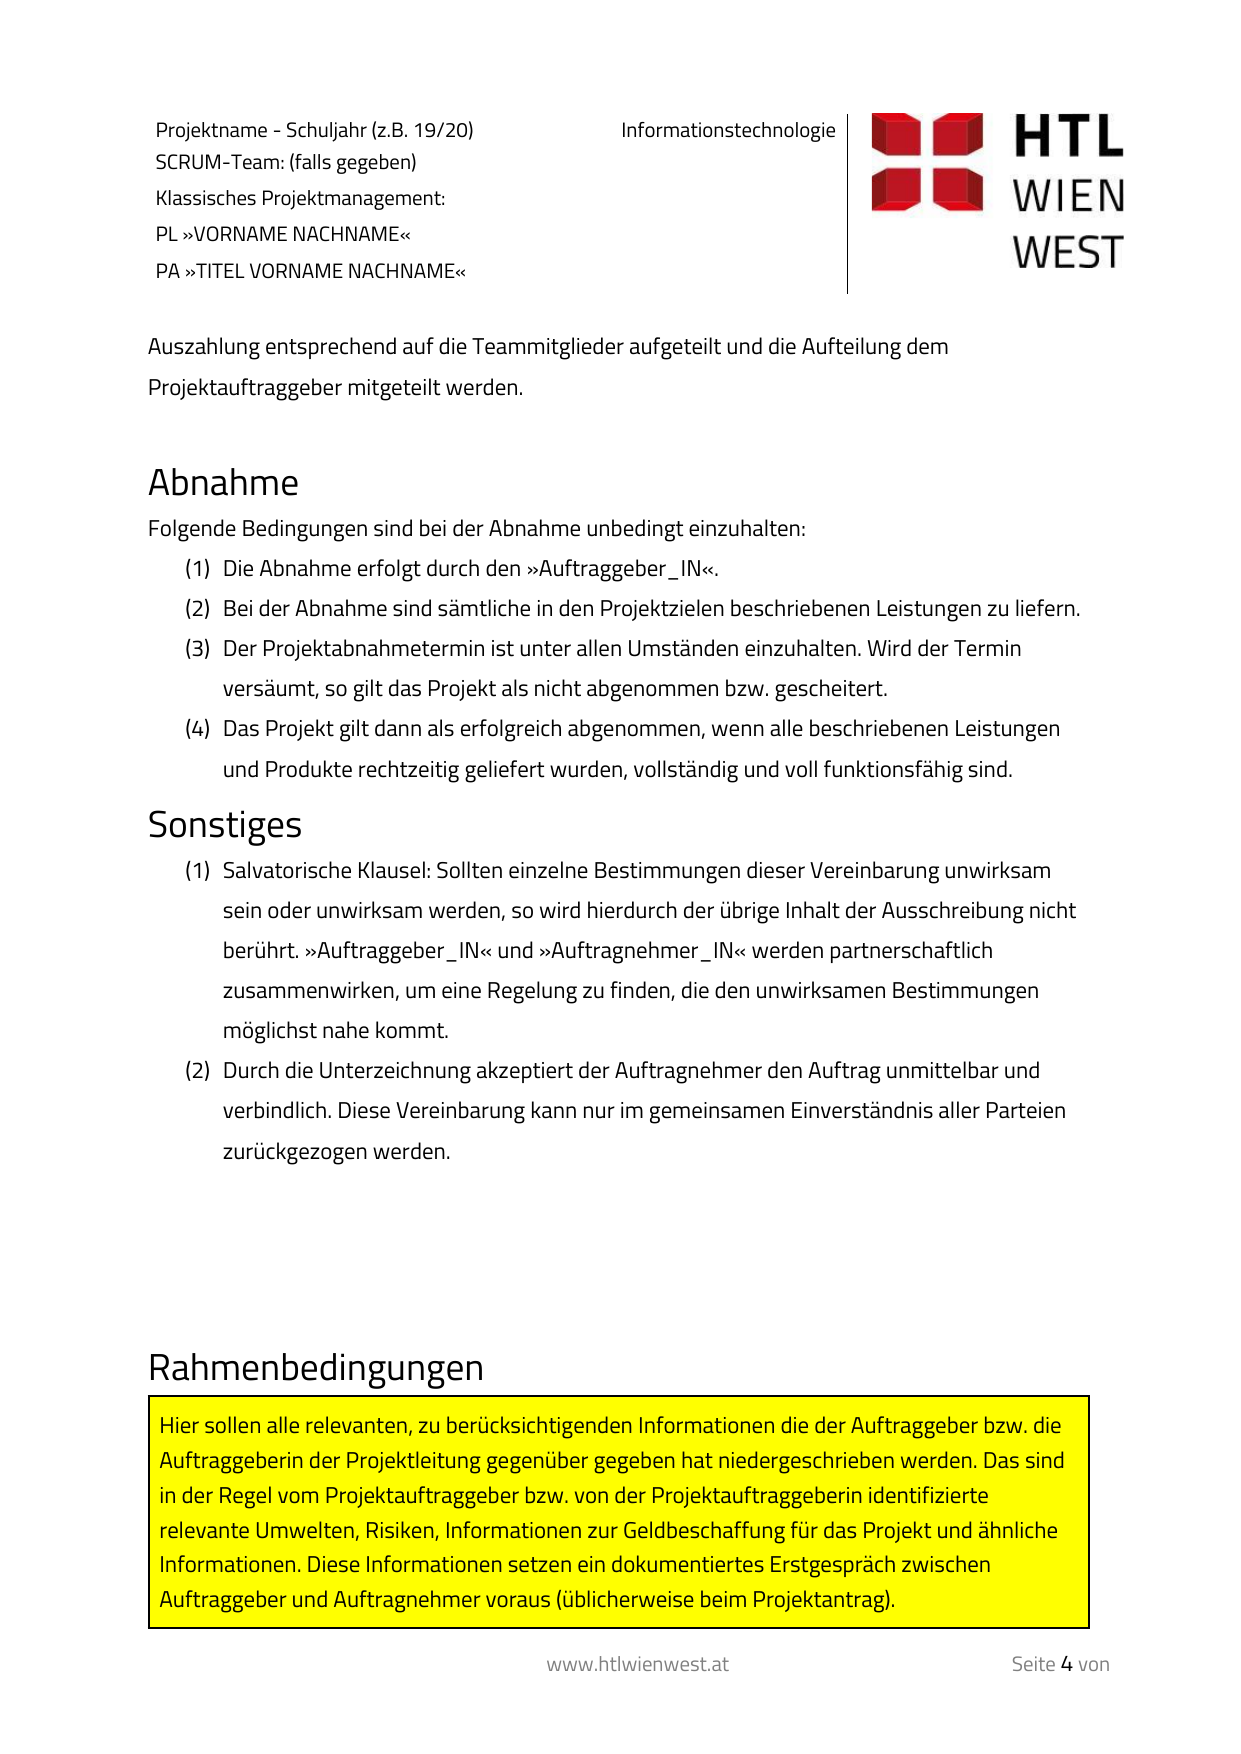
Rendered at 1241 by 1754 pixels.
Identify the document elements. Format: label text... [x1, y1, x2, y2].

list Die Abnahme erfolgt durch den »Auftraggeber_IN«. [185, 551, 1093, 585]
subtitle Rahmenbedingungen [148, 1338, 1093, 1395]
list Durch die Unterzeichnung akzeptiert der Auftragnehmer den Auftrag unmittelbar und verbindlich. Diese Vereinbarung kann nur im gemeinsamen Einverständnis aller Parteien zurückgezogen werden. [185, 1053, 1093, 1168]
subtitle Abnahme [148, 453, 1093, 510]
list Der Projektabnahmetermin ist unter allen Umständen einzuhalten. Wird der Termin versäumt, so gilt das Projekt als nicht abgenommen bzw. gescheitert. [185, 631, 1093, 706]
list Salvatorische Klausel: Sollten einzelne Bestimmungen dieser Vereinbarung unwirksam sein oder unwirksam werden, so wird hierdurch der übrige Inhalt der Ausschreibung nicht berührt. »Auftraggeber_IN« und »Auftragnehmer_IN« werden partnerschaftlich zusammenwirken, um eine Regelung zu finden, die den unwirksamen Bestimmungen möglichst nahe kommt. [185, 852, 1093, 1048]
picture [871, 113, 1124, 268]
table_header Hier sollen alle relevanten, zu berücksichtigenden Informationen die der Auftraggeber bzw. die Auftraggeberin der Projektleitung gegenüber gegeben hat niedergeschrieben werden. Das sind in der Regel vom Projektauftraggeber bzw. von der Projektauftraggeberin identifizierte relevante Umwelten, Risiken, Informationen zur Geldbeschaffung für das Projekt und ähnliche Informationen. Diese Informationen setzen ein dokumentiertes Erstgespräch zwischen Auftraggeber und Auftragnehmer voraus (üblicherweise beim Projektantrag). [150, 1397, 1088, 1627]
text Folgende Bedingungen sind bei der Abnahme unbedingt einzuhalten: [148, 510, 1093, 545]
subtitle Sonstiges [148, 795, 1093, 852]
list Bei der Abnahme sind sämtliche in den Projektzielen beschriebenen Leistungen zu liefern. [185, 591, 1093, 626]
list Das Projekt gilt dann als erfolgreich abgenommen, wenn alle beschriebenen Leistungen und Produkte rechtzeitig geliefert wurden, vollständig und voll funktionsfähig sind. [185, 711, 1093, 786]
